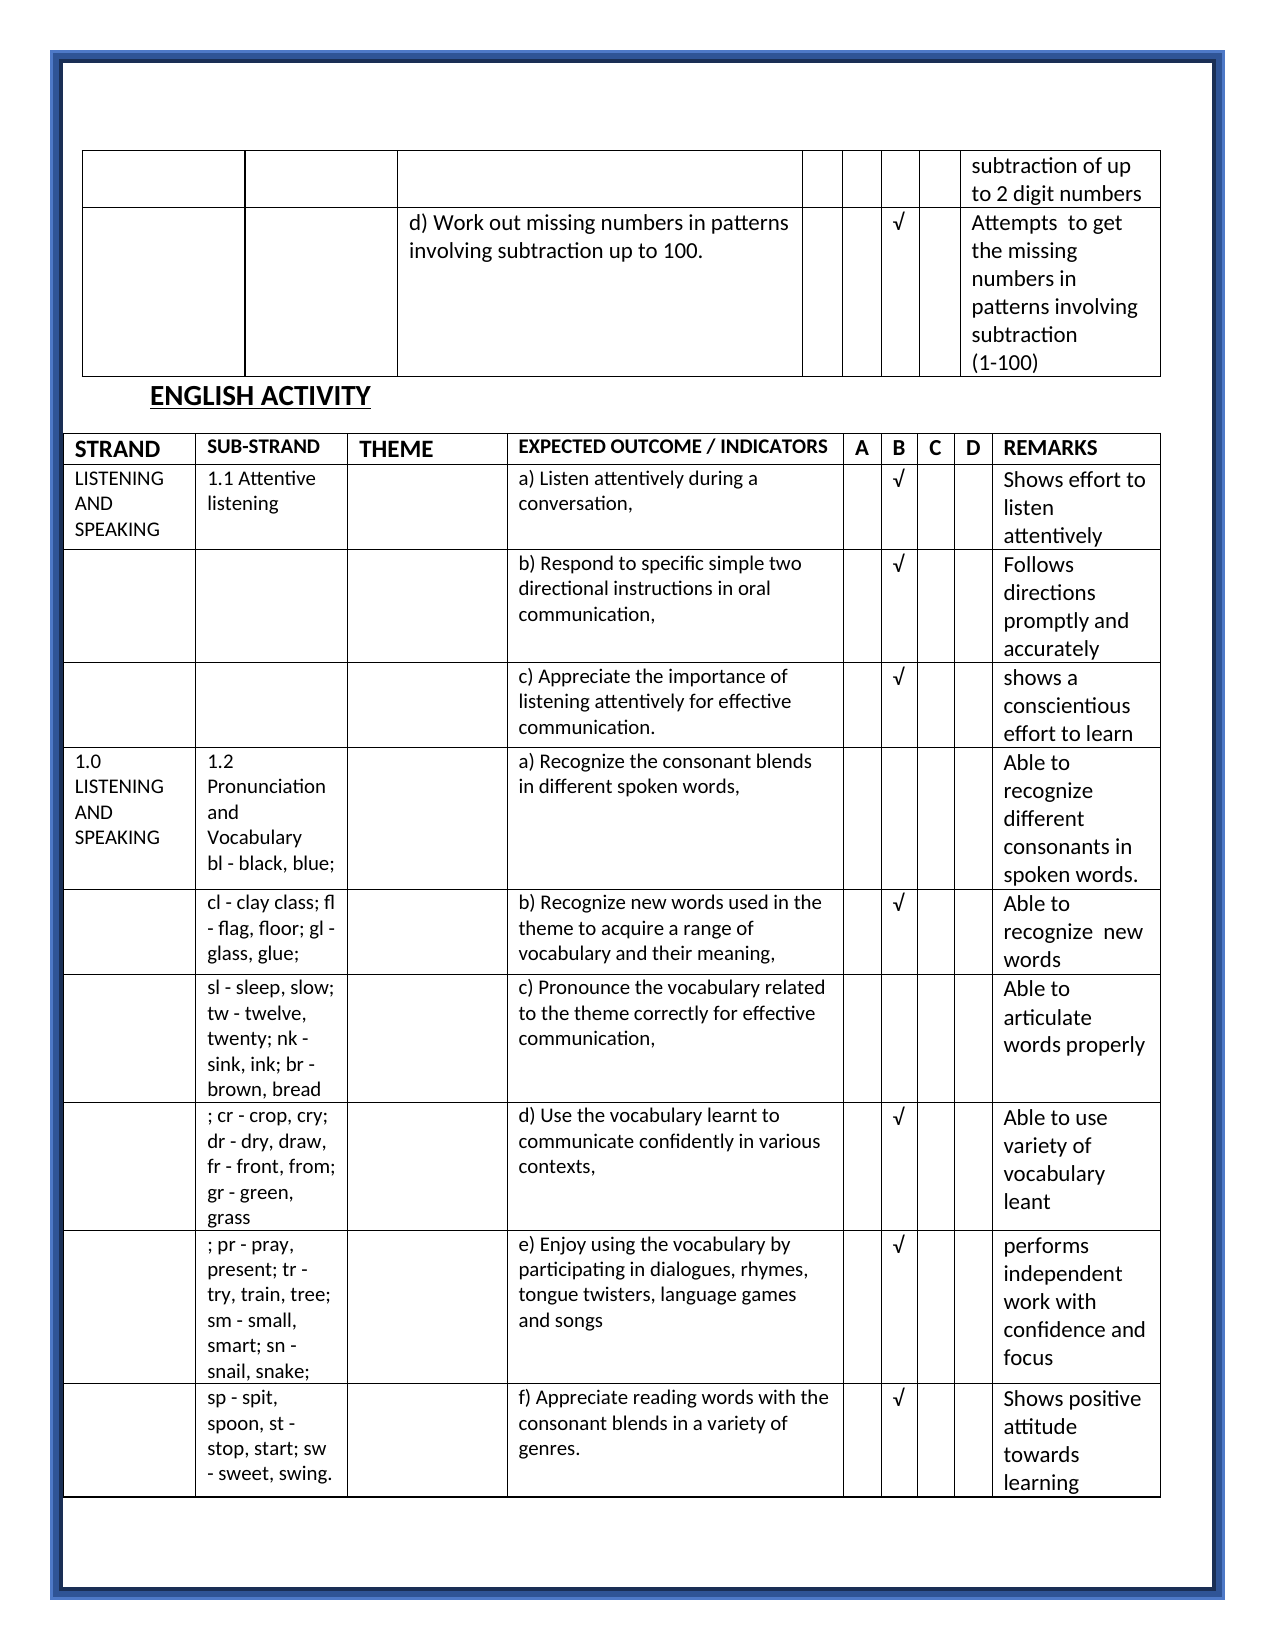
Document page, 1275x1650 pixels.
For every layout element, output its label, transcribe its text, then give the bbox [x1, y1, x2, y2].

table_cell [920, 151, 960, 207]
table_cell Shows effort to listen attentively [993, 465, 1160, 549]
table_cell [844, 890, 881, 973]
table_cell c) Pronounce the vocabulary related to the theme correctly for effective communication, [508, 975, 843, 1102]
table_cell [196, 550, 347, 662]
table_cell √ [882, 1103, 917, 1230]
table_cell √ [882, 1384, 917, 1496]
table_cell [918, 1231, 954, 1383]
table_cell [64, 550, 195, 662]
table_cell [955, 975, 992, 1102]
table_cell [918, 1103, 954, 1230]
table_cell [246, 208, 397, 376]
table_cell [882, 975, 917, 1102]
table_header B [882, 434, 917, 464]
table_cell [843, 151, 881, 207]
table_cell [955, 663, 992, 747]
table_cell [918, 550, 954, 662]
table_cell [844, 663, 881, 747]
table_cell 1.2 Pronunciation and Vocabulary bl - black, blue; [196, 748, 347, 888]
table_cell [844, 975, 881, 1102]
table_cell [398, 151, 802, 207]
table_cell [803, 208, 842, 376]
table_cell [955, 1384, 992, 1496]
table_cell [64, 975, 195, 1102]
table_cell e) Enjoy using the vocabulary by participating in dialogues, rhymes, tongue twisters, language games and songs [508, 1231, 843, 1383]
table_header THEME [348, 434, 507, 464]
table_cell [348, 748, 507, 888]
table_cell [83, 208, 244, 376]
table_cell [844, 1231, 881, 1383]
table_cell [955, 748, 992, 888]
table_cell [844, 1384, 881, 1496]
table_cell sp - spit, spoon, st - stop, start; sw - sweet, swing. [196, 1384, 347, 1496]
table_cell d) Work out missing numbers in patterns involving subtraction up to 100. [398, 208, 802, 376]
table_cell 1.0 LISTENING AND SPEAKING [64, 748, 195, 888]
table_cell [348, 663, 507, 747]
table_cell [64, 1231, 195, 1383]
table_cell [246, 151, 397, 207]
table_cell [348, 890, 507, 973]
table_cell [918, 975, 954, 1102]
table_cell [803, 151, 842, 207]
table_header D [955, 434, 992, 464]
table_cell LISTENING AND SPEAKING [64, 465, 195, 549]
table_cell [844, 1103, 881, 1230]
table_cell ; pr - pray, present; tr - try, train, tree; sm - small, smart; sn - snail, snake; [196, 1231, 347, 1383]
table_cell [955, 890, 992, 973]
table_cell [918, 890, 954, 973]
table_cell √ [882, 1231, 917, 1383]
table_cell ; cr - crop, cry; dr - dry, draw, fr - front, from; gr - green, grass [196, 1103, 347, 1230]
table_cell Shows positive attitude towards learning [993, 1384, 1160, 1496]
table_cell 1.1 Attentive listening [196, 465, 347, 549]
table_header STRAND [64, 434, 195, 464]
table_cell [64, 890, 195, 973]
table_cell [844, 465, 881, 549]
table_cell [64, 663, 195, 747]
table_cell [918, 1384, 954, 1496]
table_cell [955, 465, 992, 549]
table_cell [348, 975, 507, 1102]
table_header SUB-STRAND [196, 434, 347, 464]
table_cell [843, 208, 881, 376]
table_cell d) Use the vocabulary learnt to communicate confidently in various contexts, [508, 1103, 843, 1230]
table_cell [955, 1103, 992, 1230]
table_cell sl - sleep, slow; tw - twelve, twenty; nk - sink, ink; br - brown, bread [196, 975, 347, 1102]
table_cell Able to articulate words properly [993, 975, 1160, 1102]
table_cell [844, 748, 881, 888]
table_cell c) Appreciate the importance of listening attentively for effective communication. [508, 663, 843, 747]
table_cell Attempts to get the missing numbers in patterns involving subtraction (1-100) [961, 208, 1160, 376]
table_cell [918, 465, 954, 549]
table_cell [64, 1384, 195, 1496]
table_cell [918, 748, 954, 888]
table_cell √ [882, 208, 919, 376]
table_cell a) Listen attentively during a conversation, [508, 465, 843, 549]
table_cell [955, 1231, 992, 1383]
table_cell Able to recognize new words [993, 890, 1160, 973]
table_cell √ [882, 663, 917, 747]
table_header EXPECTED OUTCOME / INDICATORS [508, 434, 843, 464]
table_cell √ [882, 890, 917, 973]
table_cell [961, 151, 1160, 207]
table_cell √ [882, 465, 917, 549]
table_cell √ [882, 550, 917, 662]
table_cell [64, 1103, 195, 1230]
table_cell [348, 1103, 507, 1230]
table_cell b) Recognize new words used in the theme to acquire a range of vocabulary and their meaning, [508, 890, 843, 973]
table_cell performs independent work with confidence and focus [993, 1231, 1160, 1383]
table_cell [918, 663, 954, 747]
table_cell [196, 663, 347, 747]
table_cell cl - clay class; fl - flag, floor; gl - glass, glue; [196, 890, 347, 973]
table_cell [348, 1384, 507, 1496]
table_cell b) Respond to specific simple two directional instructions in oral communication, [508, 550, 843, 662]
table_cell [83, 151, 244, 207]
table_cell f) Appreciate reading words with the consonant blends in a variety of genres. [508, 1384, 843, 1496]
table_cell [882, 748, 917, 888]
table_cell shows a conscientious effort to learn [993, 663, 1160, 747]
table_cell [348, 1231, 507, 1383]
table_cell Able to use variety of vocabulary leant [993, 1103, 1160, 1230]
table_header C [918, 434, 954, 464]
table_cell Follows directions promptly and accurately [993, 550, 1160, 662]
table_cell [844, 550, 881, 662]
table_cell [955, 550, 992, 662]
table_header A [844, 434, 881, 464]
table_header REMARKS [993, 434, 1160, 464]
table_cell [348, 465, 507, 549]
text ENGLISH ACTIVITY [150, 377, 1125, 413]
table_cell [348, 550, 507, 662]
table_cell [920, 208, 960, 376]
table_cell √ [882, 151, 919, 207]
table_cell Able to recognize different consonants in spoken words. [993, 748, 1160, 888]
table_cell a) Recognize the consonant blends in different spoken words, [508, 748, 843, 888]
